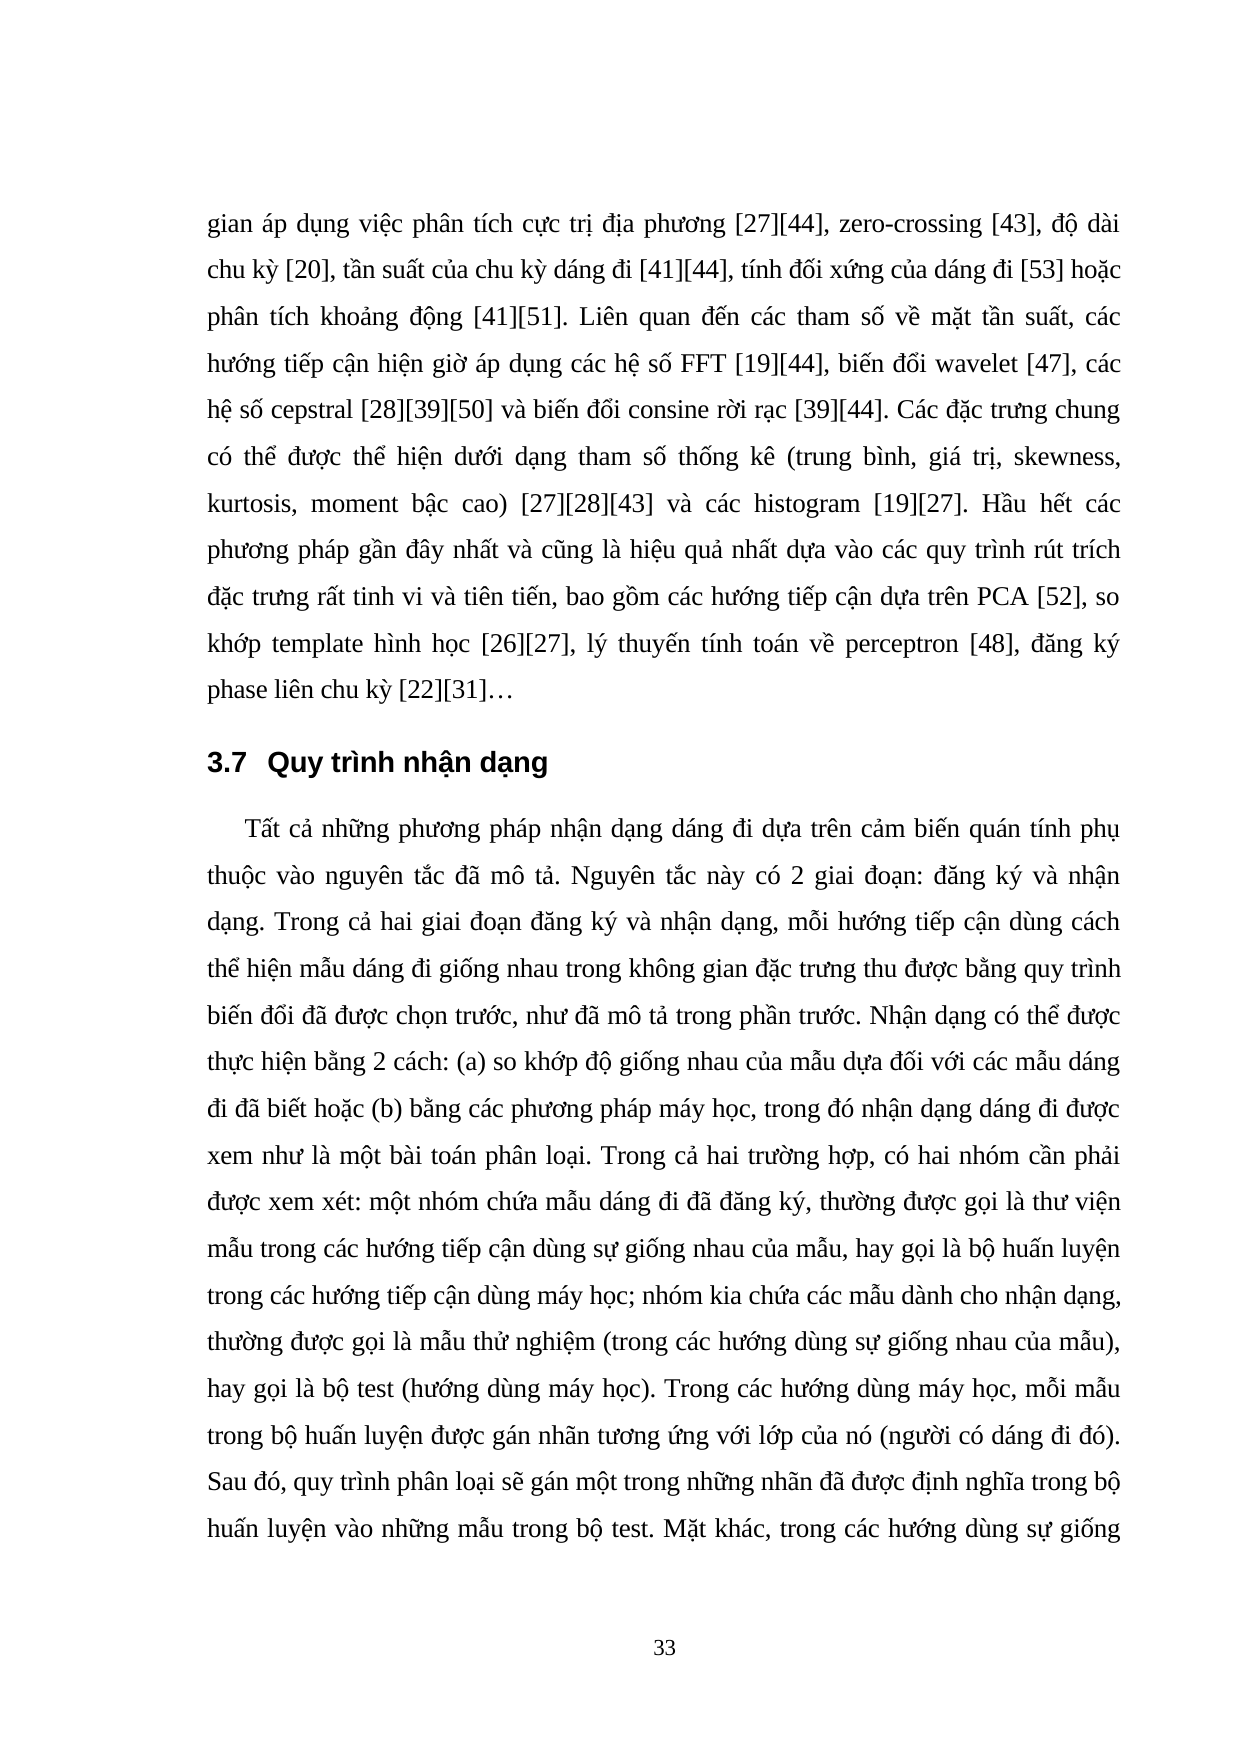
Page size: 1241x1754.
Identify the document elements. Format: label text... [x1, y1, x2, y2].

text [207, 812, 1122, 1543]
subtitle Quy trình nhận dạng [207, 745, 1122, 779]
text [207, 207, 1122, 704]
